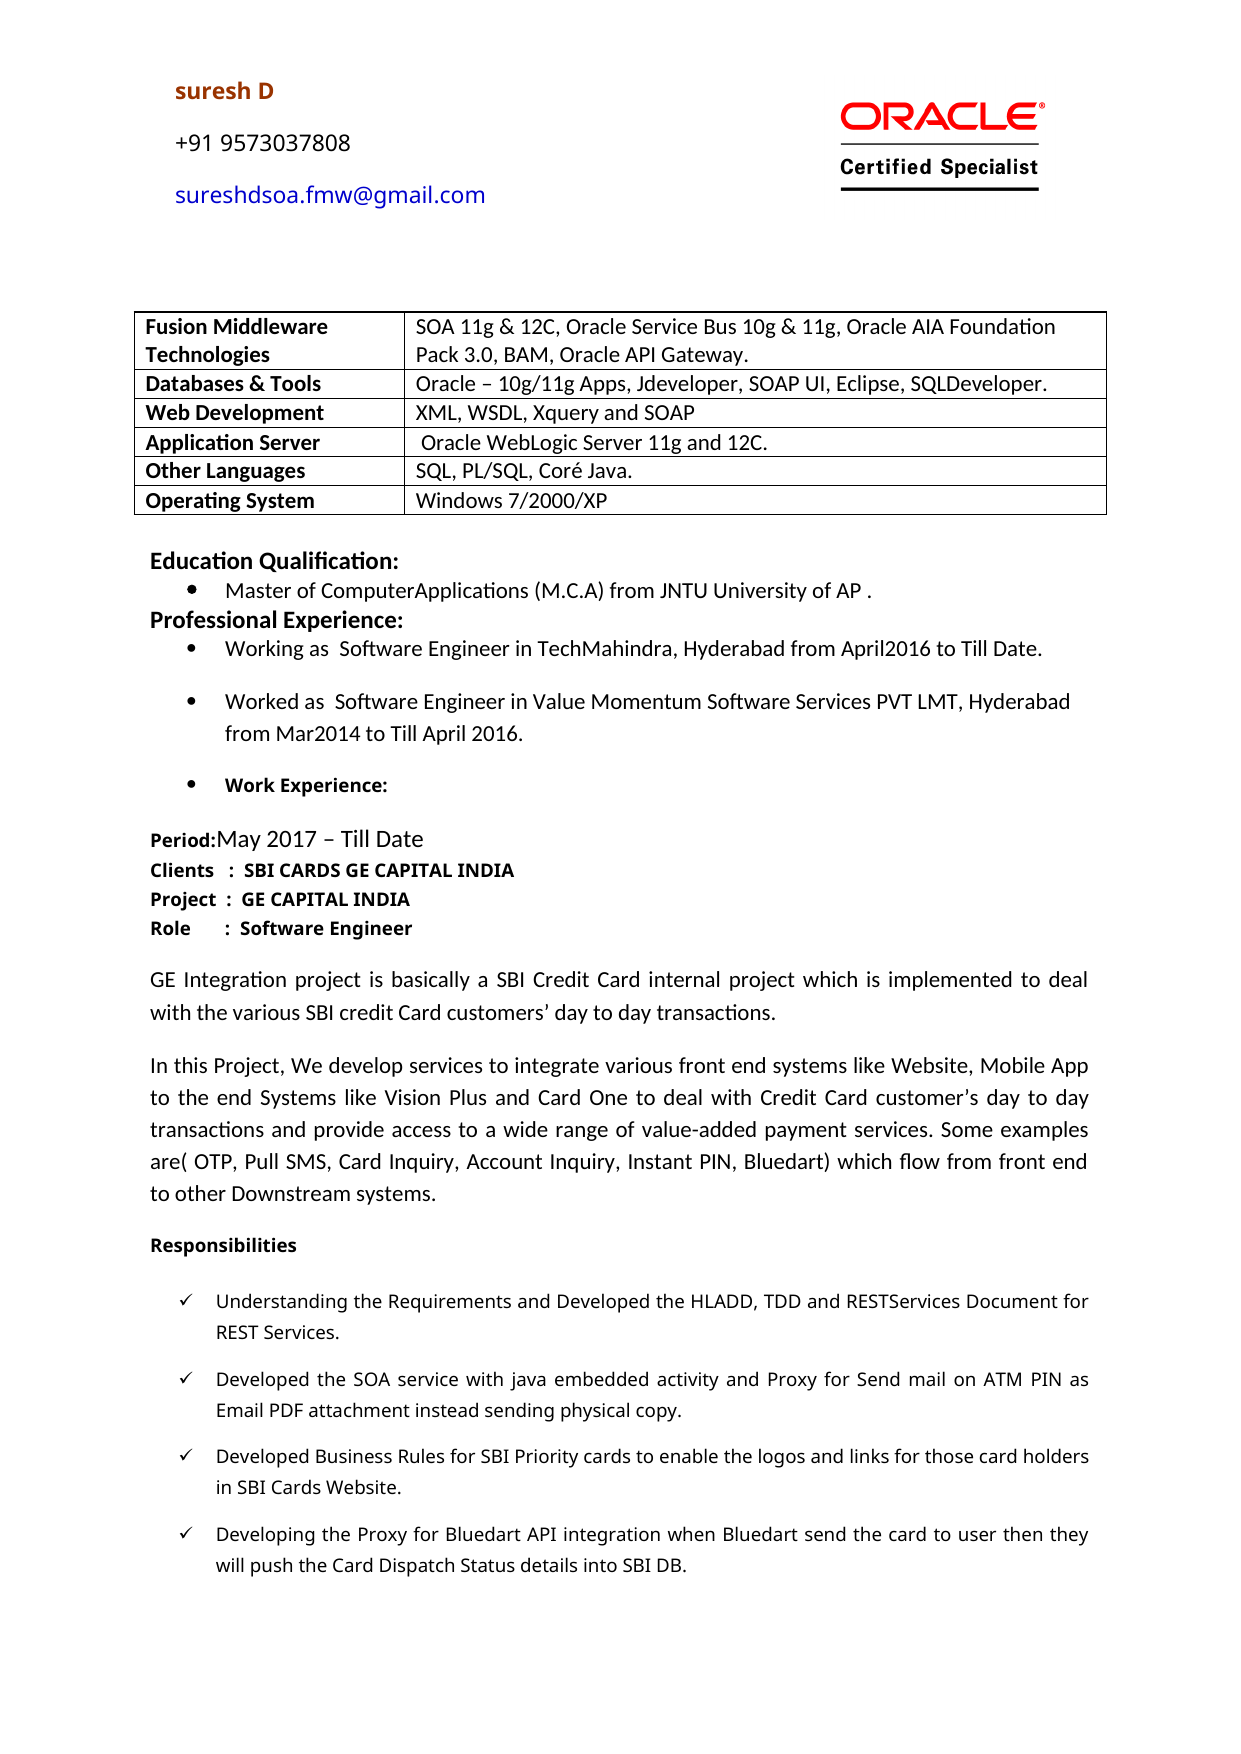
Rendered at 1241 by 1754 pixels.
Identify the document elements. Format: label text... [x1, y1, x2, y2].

list Work Experience: [187, 773, 1090, 798]
table_cell Databases & Tools [135, 370, 404, 397]
table_cell XML, WSDL, Xquery and SOAP [405, 399, 1106, 427]
table_cell Web Development [135, 399, 404, 427]
table_cell Application Server [135, 428, 404, 456]
list Developed Business Rules for SBI Priority cards to enable the logos and links for those card holders in SBI Cards Website. [178, 1438, 1090, 1500]
text In this Project, We develop services to integrate various front end systems like Website, Mobile App to the end Systems like Vision Plus and Card One to deal with Credit Card customer’s day to day transactions and provide access to a wide range of value-added payment services. Some examples are( OTP, Pull SMS, Card Inquiry, Account Inquiry, Instant PIN, Bluedart) which flow from front end to other Downstream systems. [150, 1051, 1090, 1208]
list Master of ComputerApplications (M.C.A) from JNTU University of AP . [187, 576, 1090, 604]
list Working as Software Engineer in TechMahindra, Hyderabad from April2016 to Till Date. [187, 634, 1090, 662]
text Professional Experience: [150, 604, 1090, 634]
table_cell Oracle – 10g/11g Apps, Jdeveloper, SOAP UI, Eclipse, SQLDeveloper. [405, 370, 1106, 397]
text Responsibilities [150, 1233, 1090, 1258]
table_cell Other Languages [135, 457, 404, 485]
text Education Qualification: [150, 545, 1090, 576]
text Period:May 2017 – Till Date Clients : SBI CARDS GE CAPITAL INDIA Project : GE CAPITAL INDIA Role : Software Engineer [150, 823, 1090, 941]
table_header Fusion Middleware Technologies [135, 313, 404, 368]
table_cell SQL, PL/SQL, Coré Java. [405, 457, 1106, 485]
list Understanding the Requirements and Developed the HLADD, TDD and RESTServices Document for REST Services. [178, 1283, 1090, 1345]
table_cell Operating System [135, 486, 404, 514]
table_cell Oracle WebLogic Server 11g and 12C. [405, 428, 1106, 456]
text GE Integration project is basically a SBI Credit Card internal project which is implemented to deal with the various SBI credit Card customers’ day to day transactions. [150, 966, 1090, 1026]
picture [814, 75, 1066, 220]
table_header SOA 11g & 12C, Oracle Service Bus 10g & 11g, Oracle AIA Foundation Pack 3.0, BAM, Oracle API Gateway. [405, 313, 1106, 368]
table_cell Windows 7/2000/XP [405, 486, 1106, 514]
list Developed the SOA service with java embedded activity and Proxy for Send mail on ATM PIN as Email PDF attachment instead sending physical copy. [178, 1360, 1090, 1423]
list Developing the Proxy for Bluedart API integration when Bluedart send the card to user then they will push the Card Dispatch Status details into SBI DB. [178, 1515, 1090, 1578]
list Worked as Software Engineer in Value Momentum Software Services PVT LMT, Hyderabad from Mar2014 to Till April 2016. [187, 687, 1090, 748]
